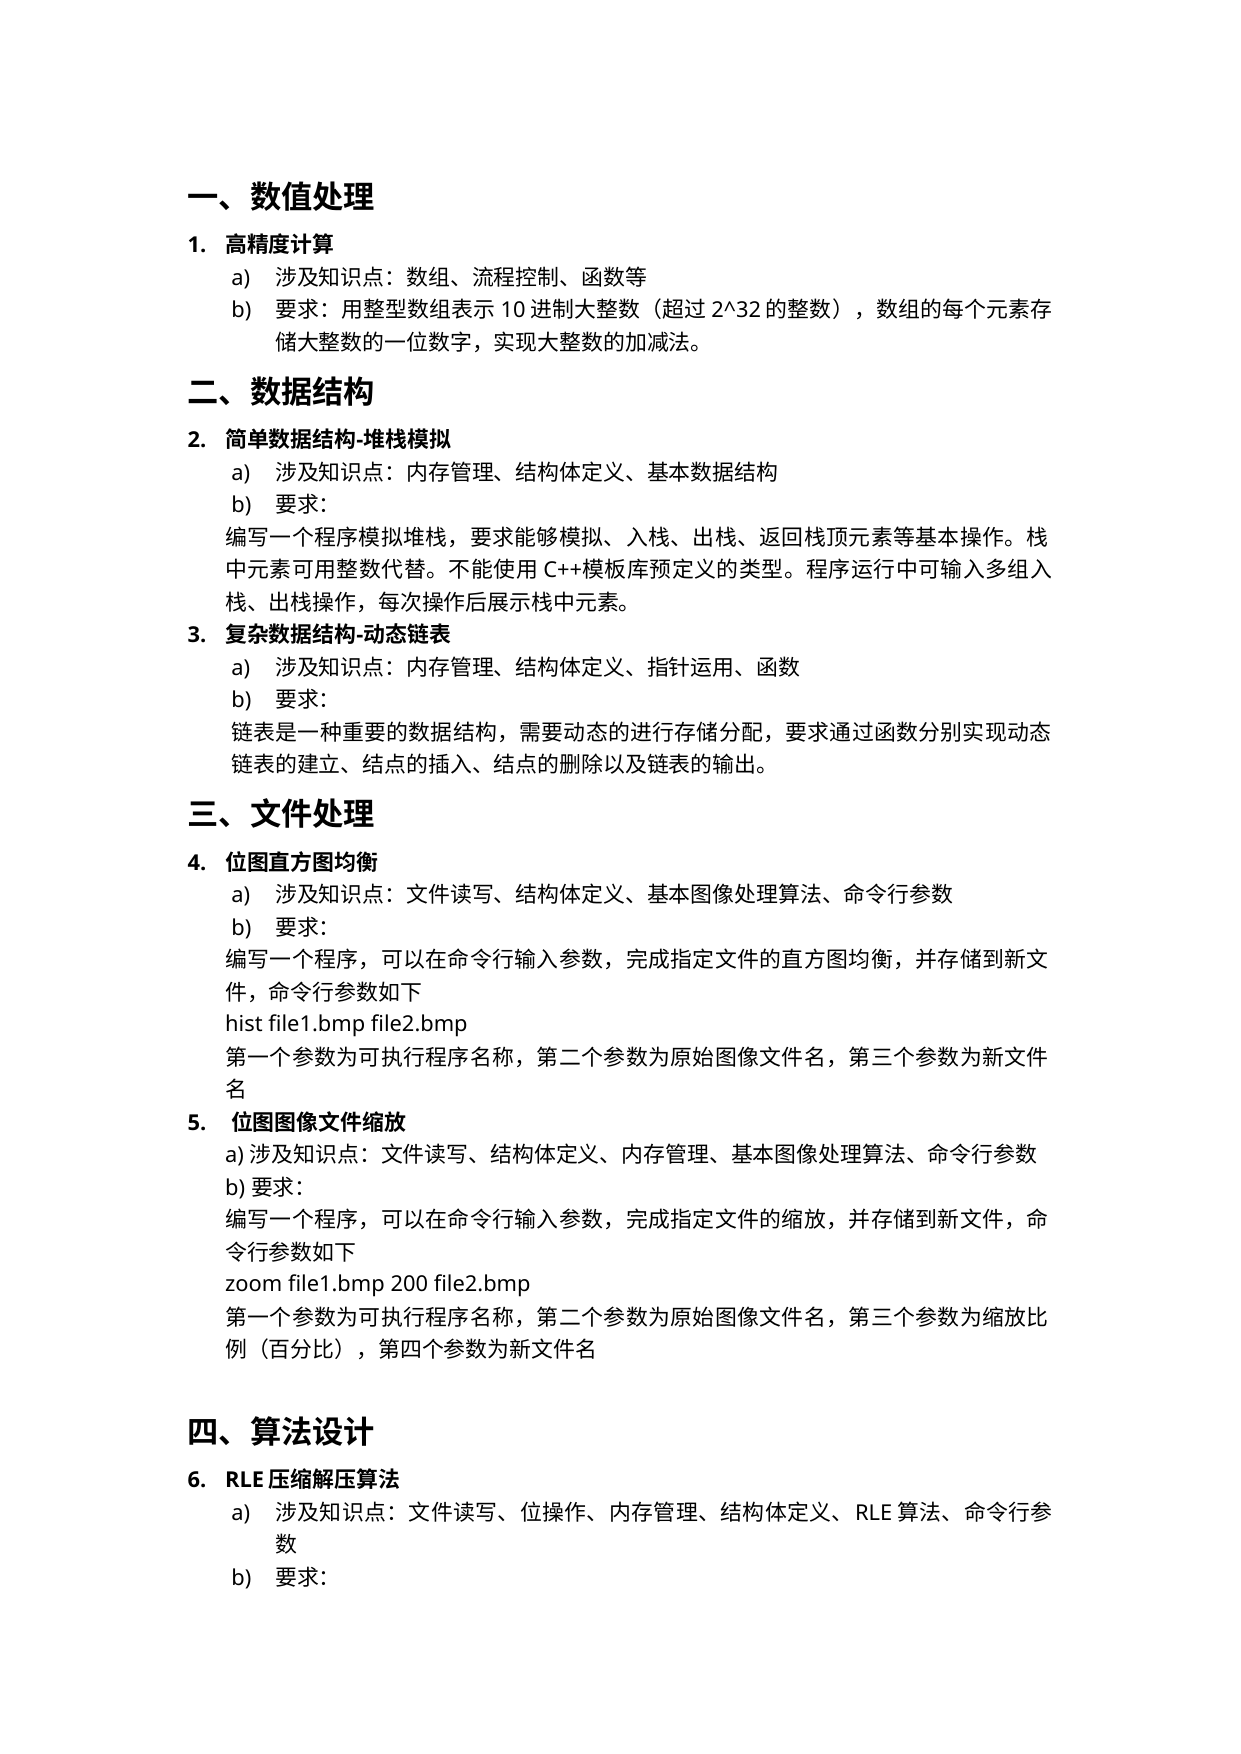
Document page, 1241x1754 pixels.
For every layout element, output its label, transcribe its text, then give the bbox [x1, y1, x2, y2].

list 位图图像文件缩放 [187, 1104, 1053, 1137]
list 要求： [231, 909, 1053, 942]
list 要求：用整型数组表示10进制大整数（超过2^32的整数），数组的每个元素存储大整数的一位数字，实现大整数的加减法。 [231, 292, 1053, 357]
list 编写一个程序，可以在命令行输入参数，完成指定文件的缩放，并存储到新文件，命令行参数如下 [225, 1202, 1053, 1267]
text 二、数据结构 [187, 357, 1053, 422]
list b) 要求： [225, 1169, 1053, 1202]
text 三、文件处理 [187, 779, 1053, 844]
list hist file1.bmp file2.bmp [225, 1007, 1053, 1039]
list RLE压缩解压算法 [187, 1462, 1053, 1494]
list 编写一个程序模拟堆栈，要求能够模拟、入栈、出栈、返回栈顶元素等基本操作。栈中元素可用整数代替。不能使用C++模板库预定义的类型。程序运行中可输入多组入栈、出栈操作，每次操作后展示栈中元素。 [225, 519, 1053, 617]
list 涉及知识点：数组、流程控制、函数等 [231, 259, 1053, 292]
list zoom file1.bmp 200 file2.bmp [225, 1267, 1053, 1299]
list a) 涉及知识点：文件读写、结构体定义、内存管理、基本图像处理算法、命令行参数 [225, 1137, 1053, 1169]
list 涉及知识点：文件读写、结构体定义、基本图像处理算法、命令行参数 [231, 877, 1053, 909]
text 链表是一种重要的数据结构，需要动态的进行存储分配，要求通过函数分别实现动态链表的建立、结点的插入、结点的删除以及链表的输出。 [231, 714, 1053, 779]
list 第一个参数为可执行程序名称，第二个参数为原始图像文件名，第三个参数为新文件名 [225, 1039, 1053, 1104]
list 涉及知识点：内存管理、结构体定义、基本数据结构 [231, 454, 1053, 487]
list 要求： [231, 682, 1053, 714]
list 高精度计算 [187, 227, 1053, 259]
list 要求： [231, 1559, 1053, 1592]
text 四、算法设计 [187, 1397, 1053, 1462]
list 涉及知识点：文件读写、位操作、内存管理、结构体定义、RLE算法、命令行参数 [231, 1494, 1053, 1559]
list 复杂数据结构-动态链表 [187, 617, 1053, 649]
list 涉及知识点：内存管理、结构体定义、指针运用、函数 [231, 649, 1053, 682]
list 编写一个程序，可以在命令行输入参数，完成指定文件的直方图均衡，并存储到新文件，命令行参数如下 [225, 942, 1053, 1007]
list 简单数据结构-堆栈模拟 [187, 422, 1053, 454]
text 一、数值处理 [187, 162, 1053, 227]
list 第一个参数为可执行程序名称，第二个参数为原始图像文件名，第三个参数为缩放比例（百分比），第四个参数为新文件名 [225, 1299, 1053, 1364]
list 要求： [231, 487, 1053, 519]
list 位图直方图均衡 [187, 844, 1053, 877]
